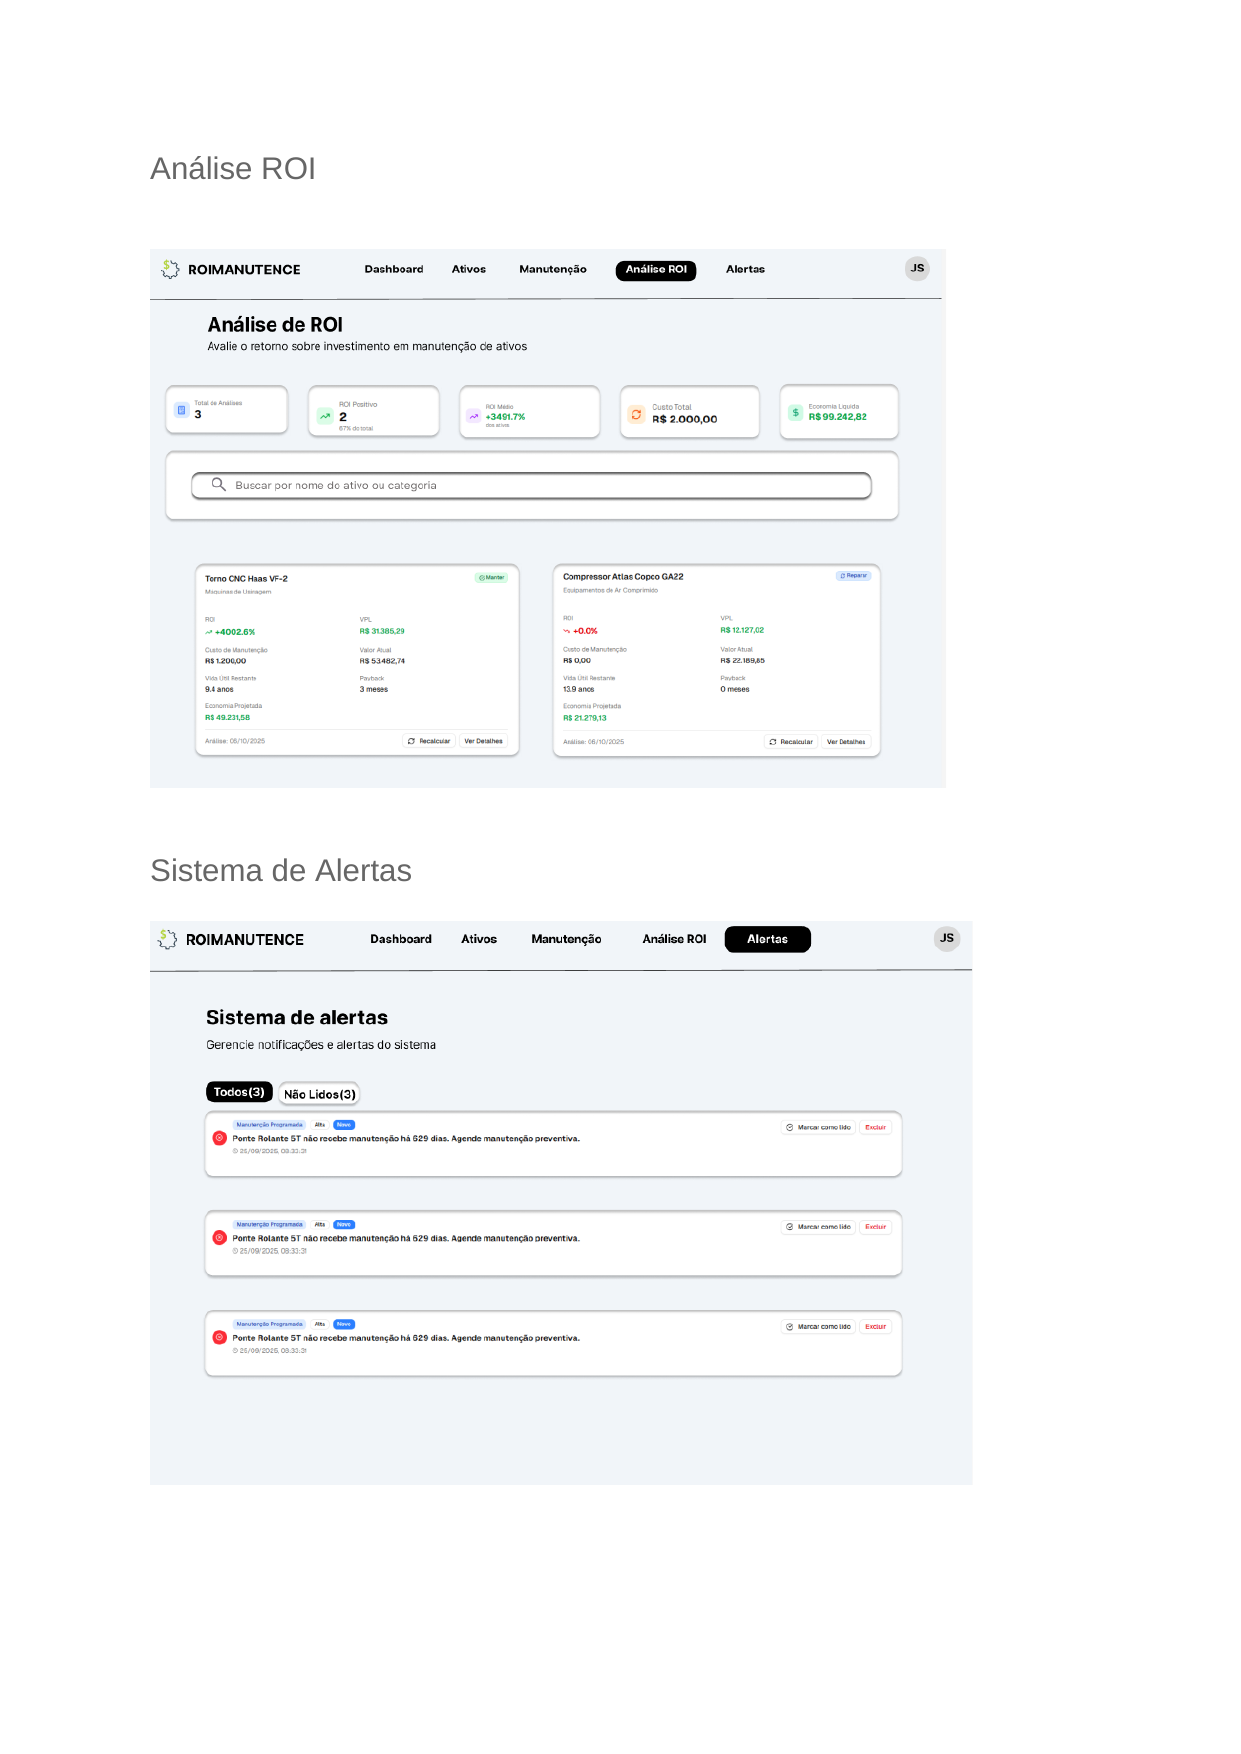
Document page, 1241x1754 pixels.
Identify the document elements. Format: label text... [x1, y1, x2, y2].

picture [150, 249, 947, 788]
subtitle Sistema de Alertas [150, 852, 1090, 888]
subtitle Análise ROI [150, 150, 1090, 186]
picture [150, 921, 973, 1485]
